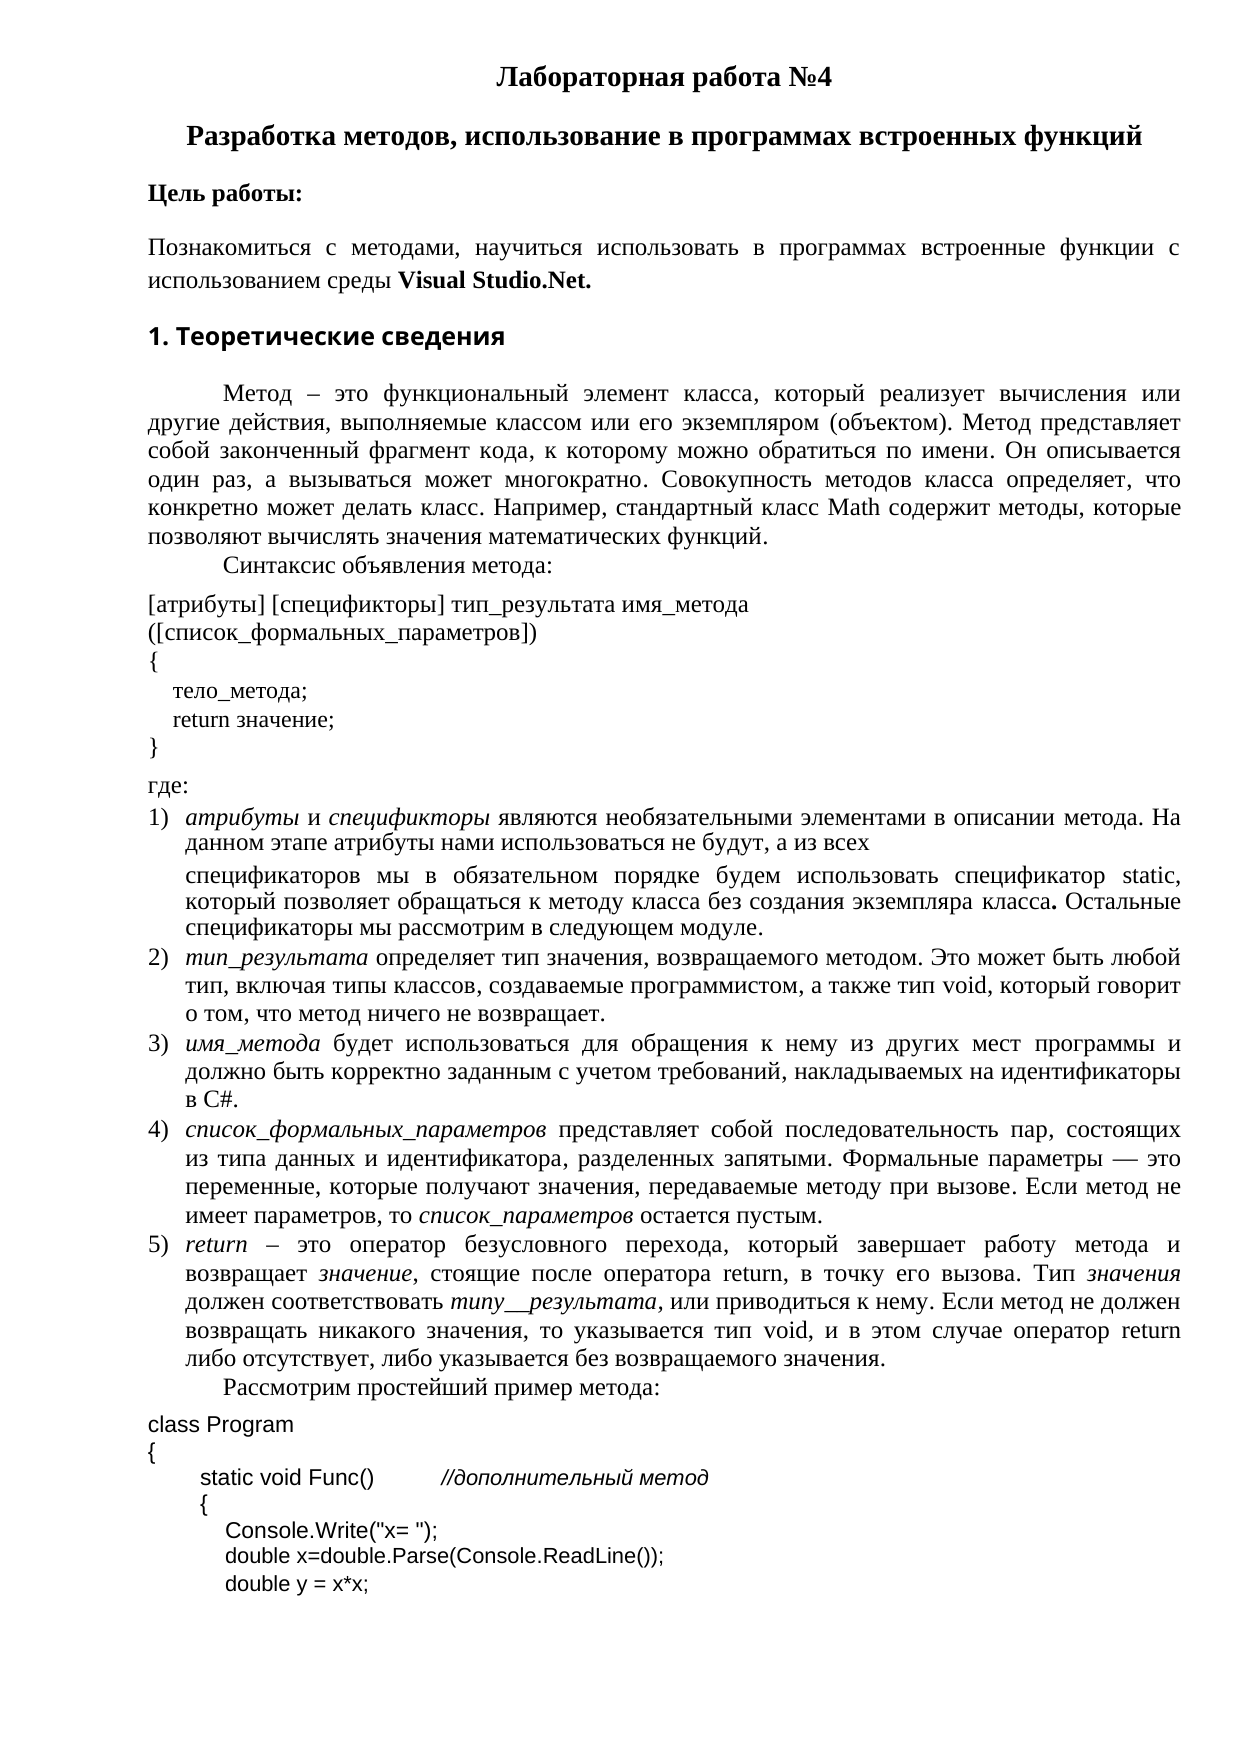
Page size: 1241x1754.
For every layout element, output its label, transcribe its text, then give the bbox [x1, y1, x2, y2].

list тип_результата определяет тип значения, возвращаемого методом. Это может быть любой тип, включая типы классов, создаваемые программистом, а также тип void, который говорит о том, что метод ничего не возвращает. [148, 942, 1181, 1027]
list список_формальных_параметров представляет собой последовательность пар, состоящих из типа данных и идентификатора, разделенных запятыми. Формальные параметры — это переменные, которые получают значения, передаваемые методу при вызове. Если метод не имеет параметров, то список_параметров остается пустым. [148, 1114, 1181, 1228]
text [атрибуты] [спецификторы] тип_результата имя_метода ([список_формальных_параметров]) [148, 590, 842, 646]
text { [148, 1438, 1181, 1464]
text Синтаксис объявления метода: [223, 550, 1181, 579]
text Console.Write("x= "); [225, 1517, 1181, 1543]
text Цель работы: [148, 178, 1181, 207]
text } [148, 733, 1181, 761]
text где: [148, 770, 1181, 799]
text class Program [148, 1411, 1181, 1438]
text static void Func() //дополнительный метод [200, 1464, 1181, 1491]
list имя_метода будет использоваться для обращения к нему из других мест программы и должно быть корректно заданным с учетом требований, накладываемых на идентификаторы в С#. [148, 1028, 1181, 1113]
text Метод – это функциональный элемент класса, который реализует вычисления или другие действия, выполняемые классом или его экземпляром (объектом). Метод представляет собой законченный фрагмент кода, к которому можно обратиться по имени. Он описывается один раз, а вызываться может многократно. Совокупность методов класса определяет, что конкретно может делать класс. Например, стандартный класс Math содержит методы, которые позволяют вычислять значения математических функций. [148, 378, 1181, 550]
text тело_метода; [173, 676, 429, 703]
text double x=double.Parse(Console.ReadLine()); [225, 1543, 773, 1568]
text { [200, 1491, 1181, 1517]
text Разработка методов, использование в программах встроенных функций [148, 118, 1181, 152]
text double y = x*x; [225, 1571, 773, 1596]
text Лабораторная работа №4 [148, 59, 1181, 93]
text { [148, 646, 1181, 675]
text return значение; [173, 704, 429, 732]
text Рассмотрим простейший пример метода: [223, 1372, 1181, 1401]
text спецификаторов мы в обязательном порядке будем использовать спецификатор static, который позволяет обращаться к методу класса без создания экземпляра класса. Остальные спецификаторы мы рассмотрим в следующем модуле. [185, 862, 1181, 941]
text Познакомиться с методами, научиться использовать в программах встроенные функции с использованием среды Visual Studio.Net. [148, 232, 1181, 293]
list атрибуты и спецификторы являются необязательными элементами в описании метода. На данном этапе атрибуты нами использоваться не будут, а из всех [148, 805, 1181, 856]
list return – это оператор безусловного перехода, который завершает работу метода и возвращает значение, стоящие после оператора return, в точку его вызова. Тип значения должен соответствовать типу__результата, или приводиться к нему. Если метод не должен возвращать никакого значения, то указывается тип void, и в этом случае оператор return либо отсутствует, либо указывается без возвращаемого значения. [148, 1229, 1181, 1372]
text 1. Теоретические сведения [148, 318, 1181, 353]
